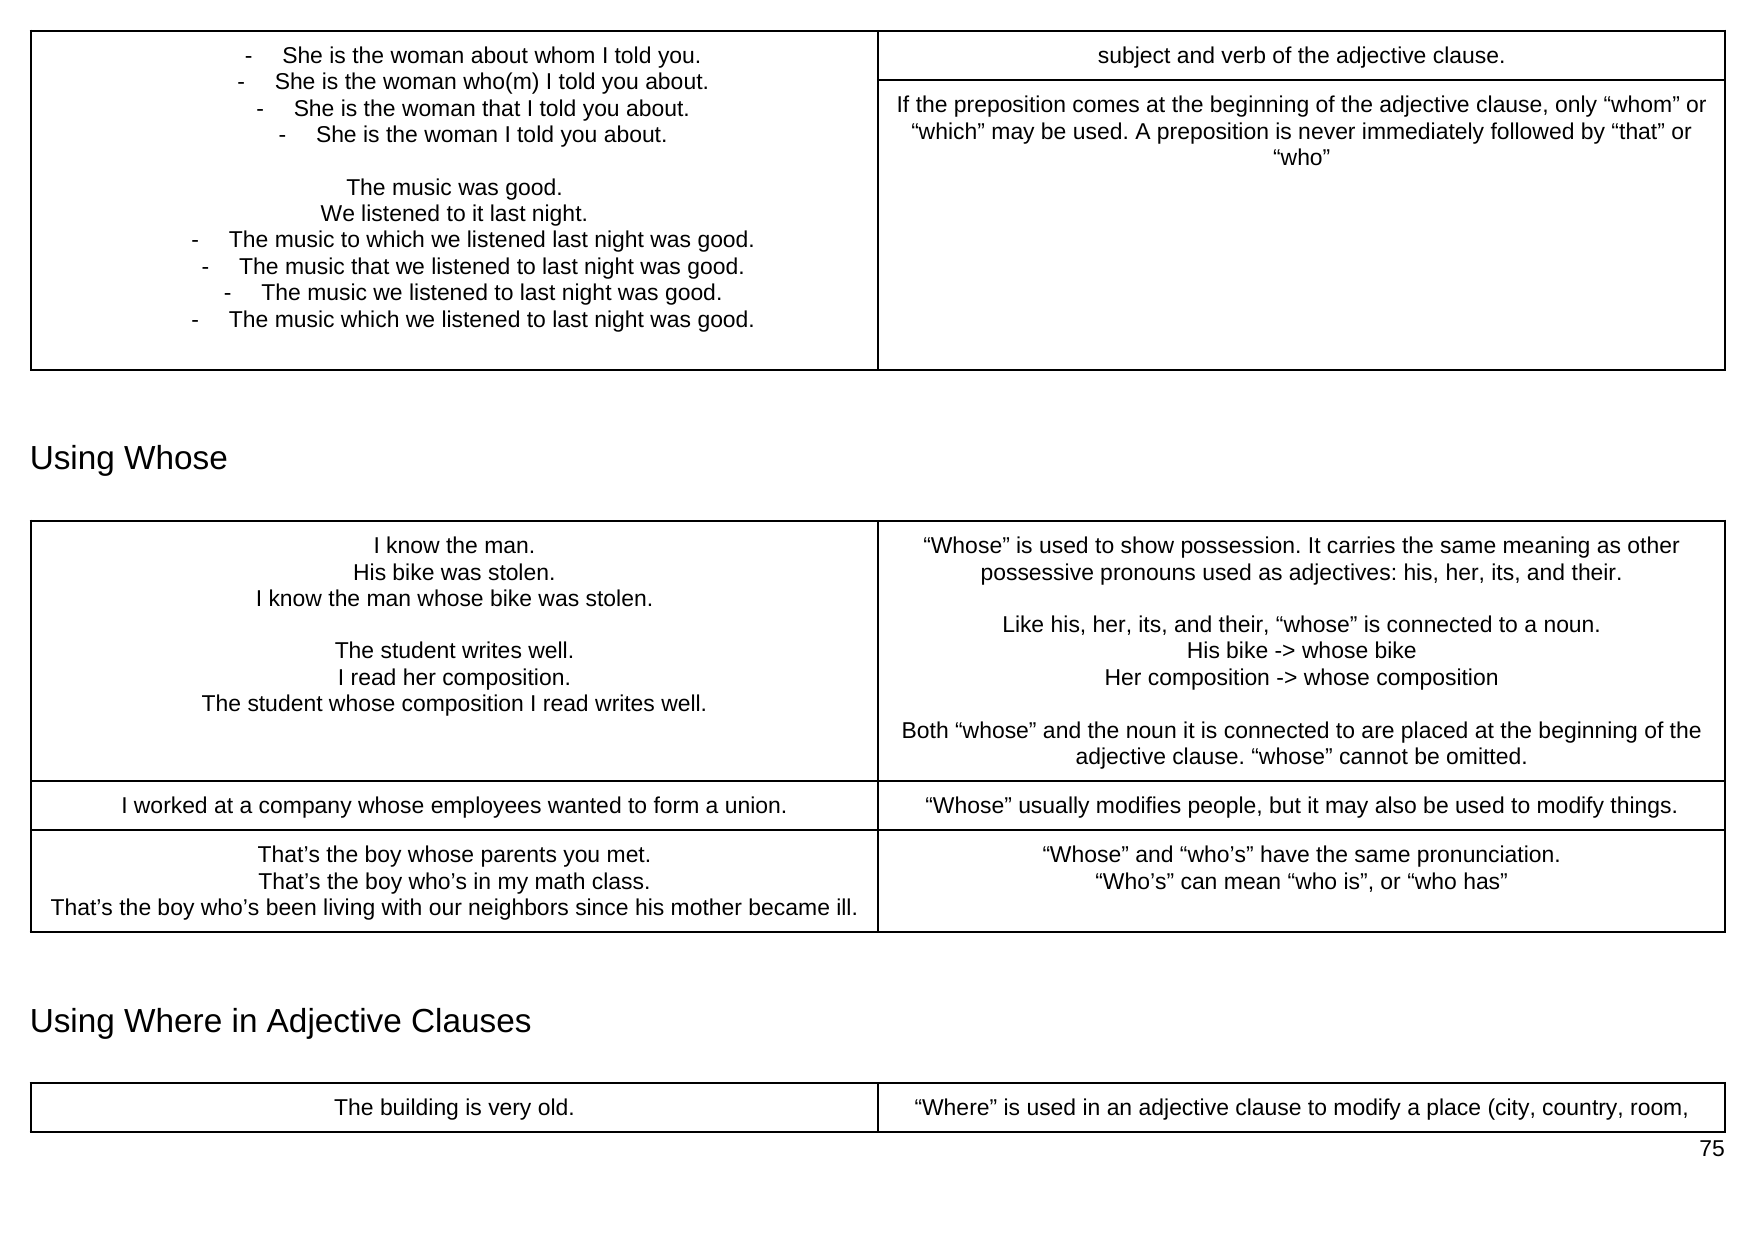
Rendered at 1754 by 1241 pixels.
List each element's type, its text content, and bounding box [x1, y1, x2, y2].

table_header I know the man. His bike was stolen. I know the man whose bike was stolen. The student writes well. I read her composition. The student whose composition I read writes well. [32, 522, 877, 780]
table_cell I worked at a company whose employees wanted to form a union. [32, 782, 877, 829]
subtitle Using Where in Adjective Clauses [29, 1001, 1724, 1039]
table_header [879, 1084, 1724, 1131]
table_cell “Whose” and “who’s” have the same pronunciation. “Who’s” can mean “who is”, or “who has” [879, 831, 1724, 931]
table_header “Whose” is used to show possession. It carries the same meaning as other possessive pronouns used as adjectives: his, her, its, and their. Like his, her, its, and their, “whose” is connected to a noun. His bike -> whose bike Her composition -> whose composition Both “whose” and the noun it is connected to are placed at the beginning of the adjective clause. “whose” cannot be omitted. [879, 522, 1724, 780]
subtitle Using Whose [29, 438, 1724, 477]
table_cell “Whose” usually modifies people, but it may also be used to modify things. [879, 782, 1724, 829]
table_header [32, 1084, 877, 1131]
table_cell If the preposition comes at the beginning of the adjective clause, only “whom” or “which” may be used. A preposition is never immediately followed by “that” or “who” [879, 81, 1724, 369]
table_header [32, 32, 877, 369]
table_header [879, 32, 1724, 79]
table_cell That’s the boy whose parents you met. That’s the boy who’s in my math class. That’s the boy who’s been living with our neighbors since his mother became ill. [32, 831, 877, 931]
